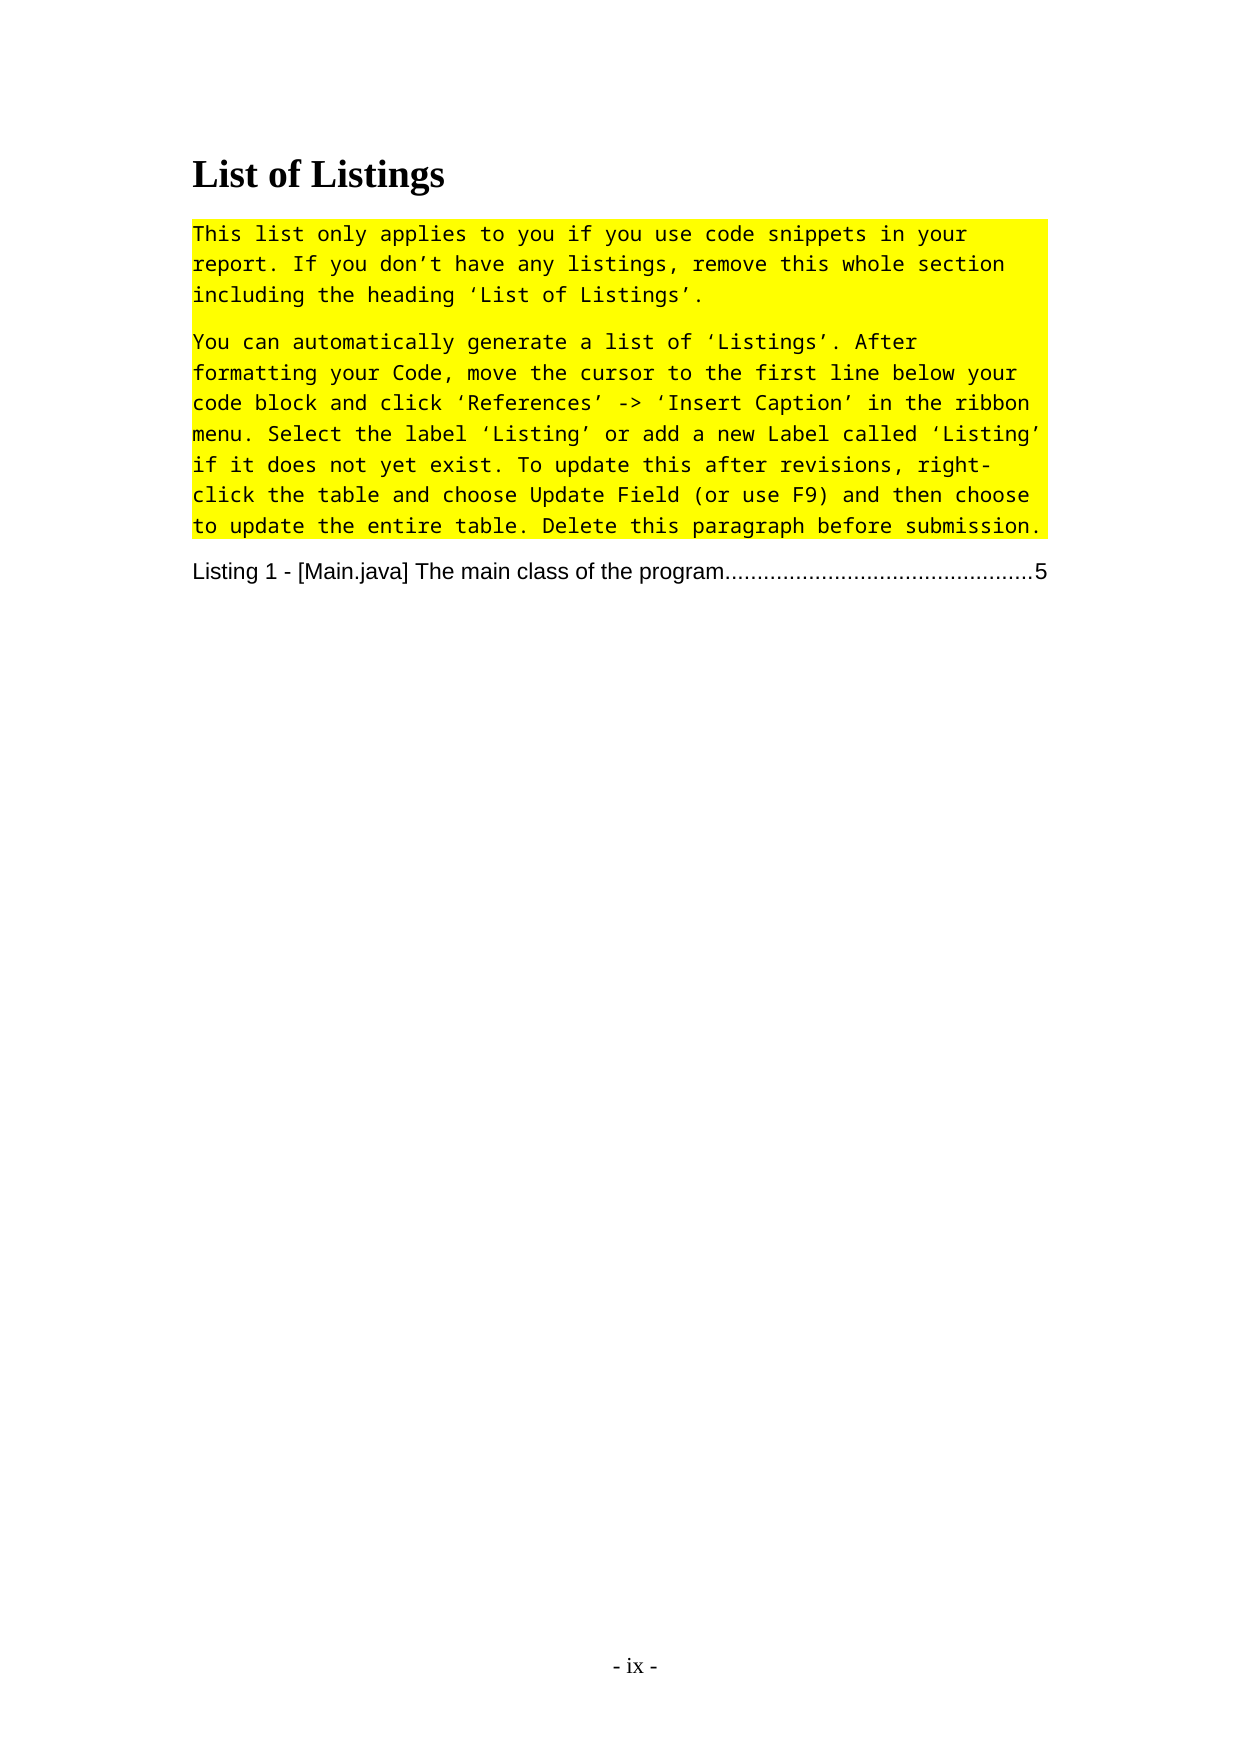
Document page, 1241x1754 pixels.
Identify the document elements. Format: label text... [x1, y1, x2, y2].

text Listing 1 - [Main.java] The main class of the program 5 [192, 558, 1048, 585]
text You can automatically generate a list of ‘Listings’. After formatting your Code, move the cursor to the first line below your code block and click ‘References’ -> ‘Insert Caption’ in the ribbon menu. Select the label ‘Listing’ or add a new Label called ‘Listing’ if it does not yet exist. To update this after revisions, right-click the table and choose Update Field (or use F9) and then choose to update the entire table. Delete this paragraph before submission. [192, 327, 1048, 539]
text This list only applies to you if you use code snippets in your report. If you don’t have any listings, remove this whole section including the heading ‘List of Listings’. [192, 219, 1048, 308]
subtitle List of Listings [192, 150, 1048, 196]
